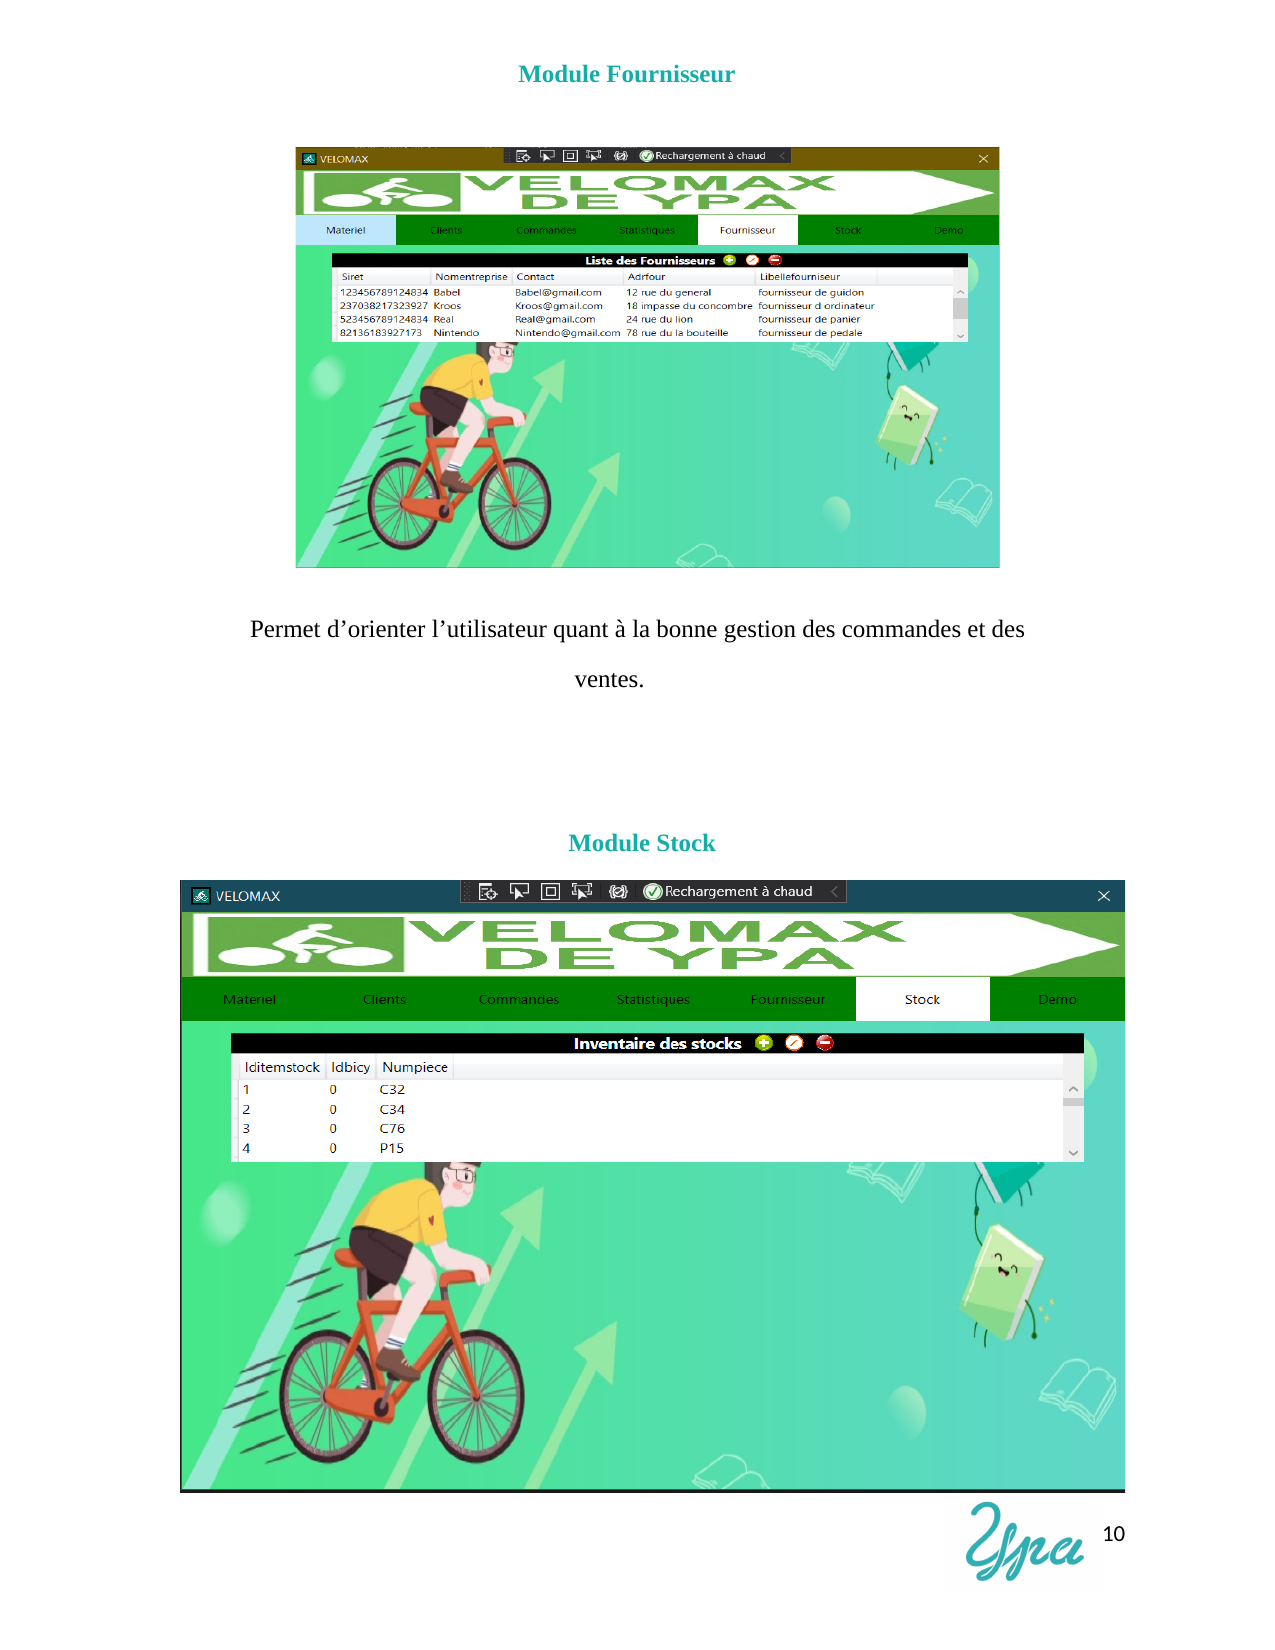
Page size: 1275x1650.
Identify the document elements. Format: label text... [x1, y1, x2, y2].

picture [295, 147, 1000, 568]
text Permet d’orienter l’utilisateur quant à la bonne gestion des commandes et des [150, 614, 1125, 643]
picture [943, 1498, 1104, 1590]
list Module Stock [306, 828, 1125, 857]
list ventes. [306, 664, 1125, 693]
list Module Fournisseur [306, 59, 1125, 88]
picture [180, 880, 1125, 1493]
